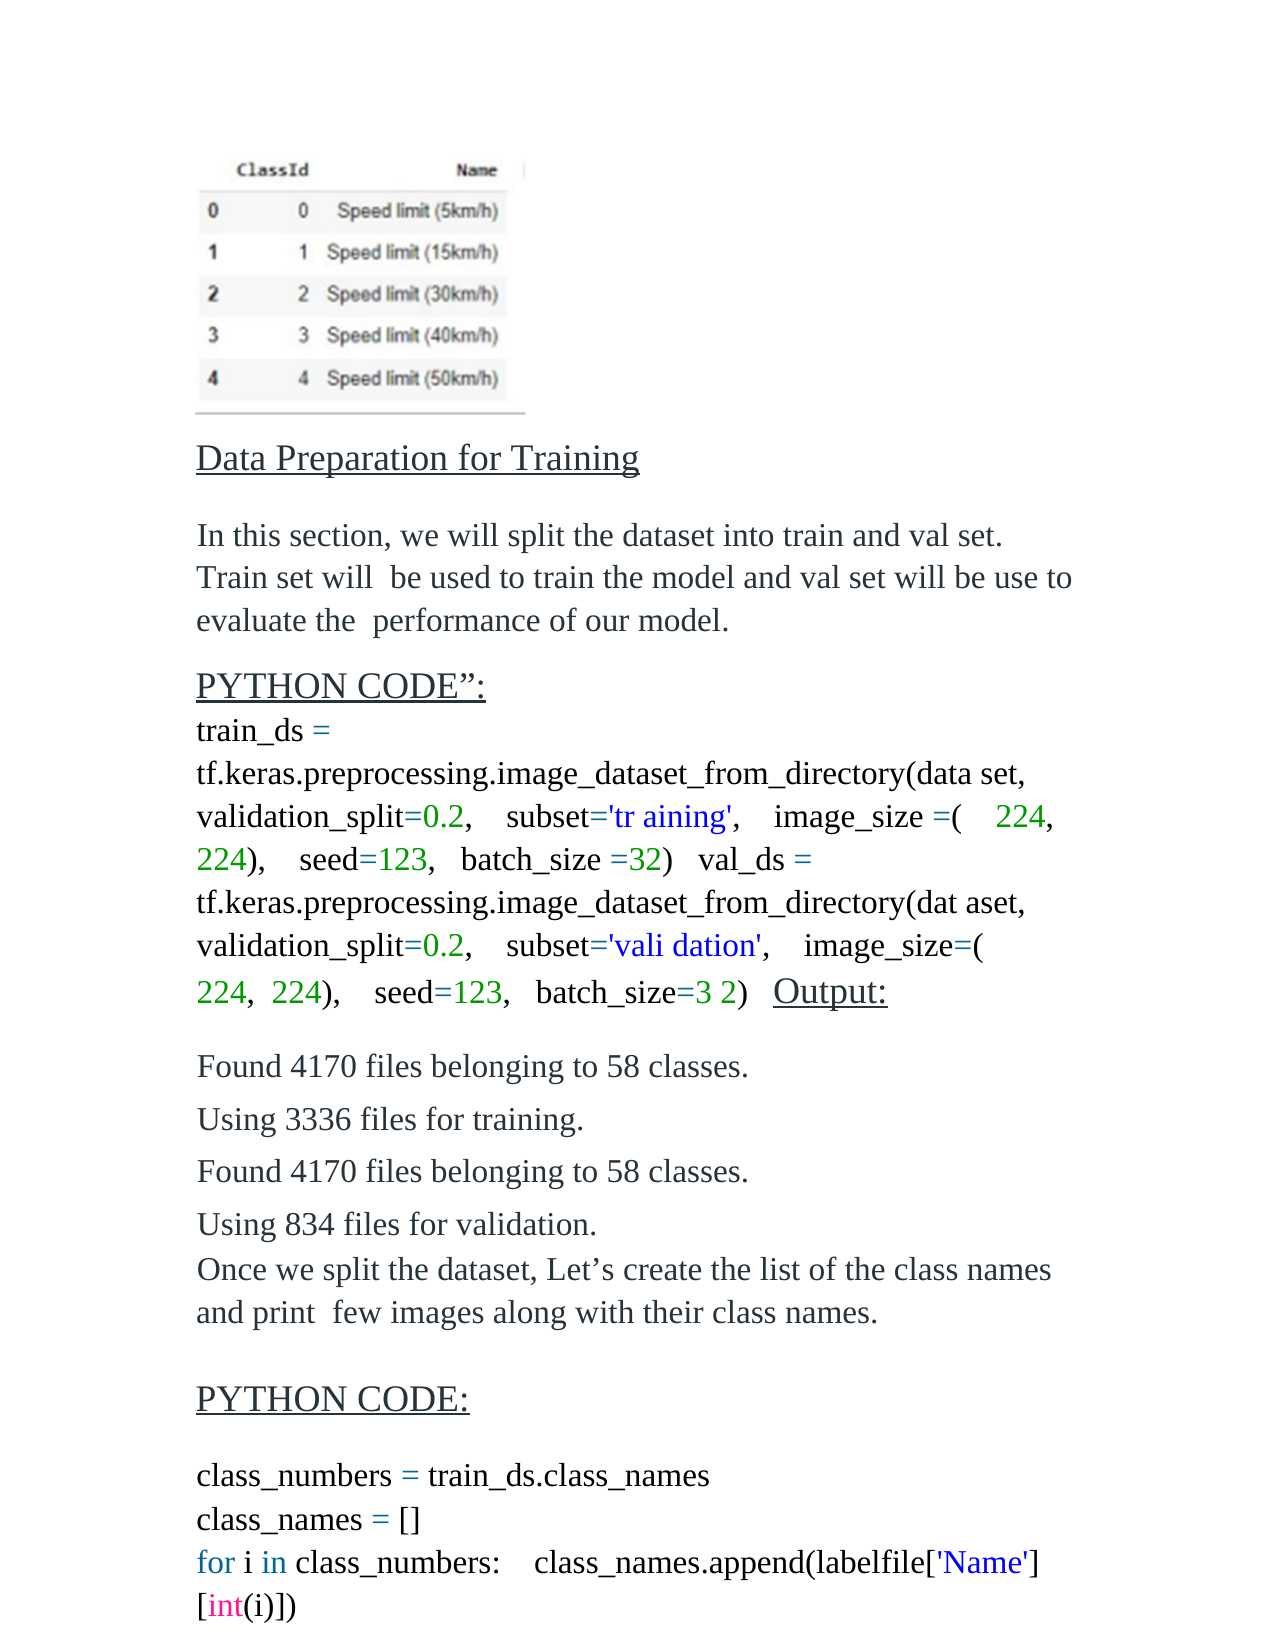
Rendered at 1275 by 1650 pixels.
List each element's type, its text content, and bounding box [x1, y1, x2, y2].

text class_names = [] [196, 1499, 1088, 1537]
text Found 4170 files belonging to 58 classes. [196, 1046, 1083, 1084]
text PYTHON CODE”: [195, 663, 1088, 706]
text Once we split the dataset, Let’s create the list of the class names and print few images along with their class names. [196, 1249, 1083, 1330]
text Found 4170 files belonging to 58 classes. [196, 1152, 1083, 1190]
text Data Preparation for Training [195, 436, 1088, 479]
text tf.keras.preprocessing.image_dataset_from_directory(dat aset, validation_split=0.2, subset='vali dation', image_size=( 224, 224), seed=123, batch_size=3 2) Output: [196, 882, 1039, 1012]
text tf.keras.preprocessing.image_dataset_from_directory(data set, validation_split=0.2, subset='tr aining', image_size =( 224, 224), seed=123, batch_size =32) val_ds = [196, 753, 1058, 877]
text train_ds = [196, 710, 1088, 748]
text Using 3336 files for training. [196, 1099, 1083, 1137]
text class_numbers = train_ds.class_names [196, 1455, 1088, 1494]
text for i in class_numbers: class_names.append(labelfile['Name'][int(i)]) [196, 1542, 1088, 1623]
text Using 834 files for validation. [196, 1205, 1083, 1243]
picture [194, 138, 526, 415]
text In this section, we will split the dataset into train and val set. Train set will be used to train the model and val set will be use to evaluate the performance of our model. [196, 515, 1083, 638]
text PYTHON CODE: [195, 1376, 1088, 1419]
